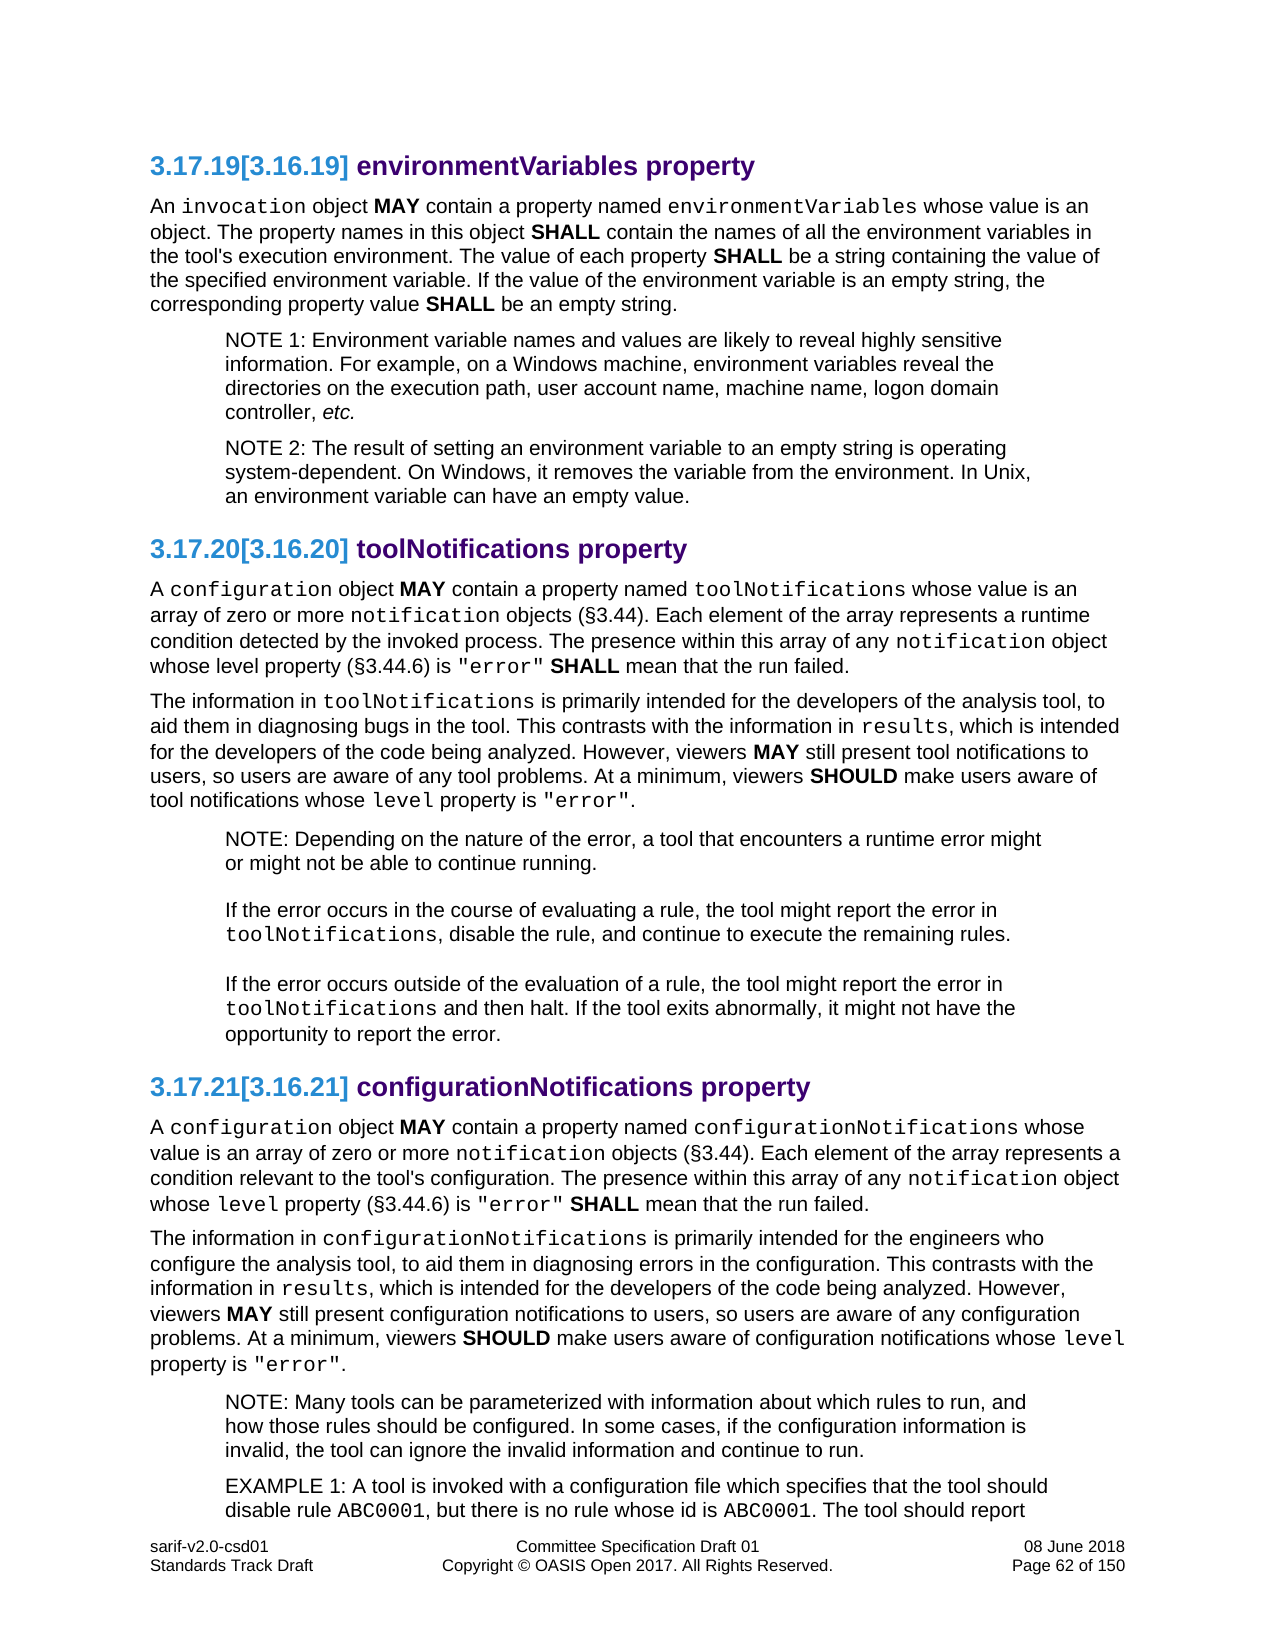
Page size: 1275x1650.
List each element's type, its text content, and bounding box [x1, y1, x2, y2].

text NOTE 2: The result of setting an environment variable to an empty string is operating system-dependent. On Windows, it removes the variable from the environment. In Unix, an environment variable can have an empty value. [225, 436, 1050, 508]
text NOTE: Depending on the nature of the error, a tool that encounters a runtime error might or might not be able to continue running. If the error occurs in the course of evaluating a rule, the tool might report the error in toolNotifications, disable the rule, and continue to execute the remaining rules. If the error occurs outside of the evaluation of a rule, the tool might report the error in toolNotifications and then halt. If the tool exits abnormally, it might not have the opportunity to report the error. [225, 826, 1050, 1046]
text NOTE 1: Environment variable names and values are likely to reveal highly sensitive information. For example, on a Windows machine, environment variables reveal the directories on the execution path, user account name, machine name, logon domain controller, etc. [225, 328, 1050, 424]
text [225, 1474, 1050, 1524]
subtitle environmentVariables property [150, 150, 1125, 181]
subtitle toolNotifications property [150, 533, 1125, 564]
text A configuration object MAY contain a property named configurationNotifications whose value is an array of zero or more notification objects (§3.43). Each element of the array represents a condition relevant to the tool's configuration. The presence within this array of any notification object whose level property (§3.43.6) is "error" SHALL mean that the run failed. [150, 1114, 1125, 1218]
text The information in configurationNotifications is primarily intended for the engineers who configure the analysis tool, to aid them in diagnosing errors in the configuration. This contrasts with the information in results, which is intended for the developers of the code being analyzed. However, viewers MAY still present configuration notifications to users, so users are aware of any configuration problems. At a minimum, viewers SHOULD make users aware of configuration notifications whose level property is "error". [150, 1226, 1125, 1377]
text An invocation object MAY contain a property named environmentVariables whose value is an object. The property names in this object SHALL contain the names of all the environment variables in the tool's execution environment. The value of each property SHALL be a string containing the value of the specified environment variable. If the value of the environment variable is an empty string, the corresponding property value SHALL be an empty string. [150, 194, 1125, 315]
text A configuration object MAY contain a property named toolNotifications whose value is an array of zero or more notification objects (§3.43). Each element of the array represents a runtime condition detected by the invoked process. The presence within this array of any notification object whose level property (§3.43.6) is "error" SHALL mean that the run failed. [150, 577, 1125, 680]
subtitle configurationNotifications property [150, 1071, 1125, 1102]
text The information in toolNotifications is primarily intended for the developers of the analysis tool, to aid them in diagnosing bugs in the tool. This contrasts with the information in results, which is intended for the developers of the code being analyzed. However, viewers MAY still present tool notifications to users, so users are aware of any tool problems. At a minimum, viewers SHOULD make users aware of tool notifications whose level property is "error". [150, 688, 1125, 814]
text NOTE: Many tools can be parameterized with information about which rules to run, and how those rules should be configured. In some cases, if the configuration information is invalid, the tool can ignore the invalid information and continue to run. [225, 1390, 1050, 1462]
